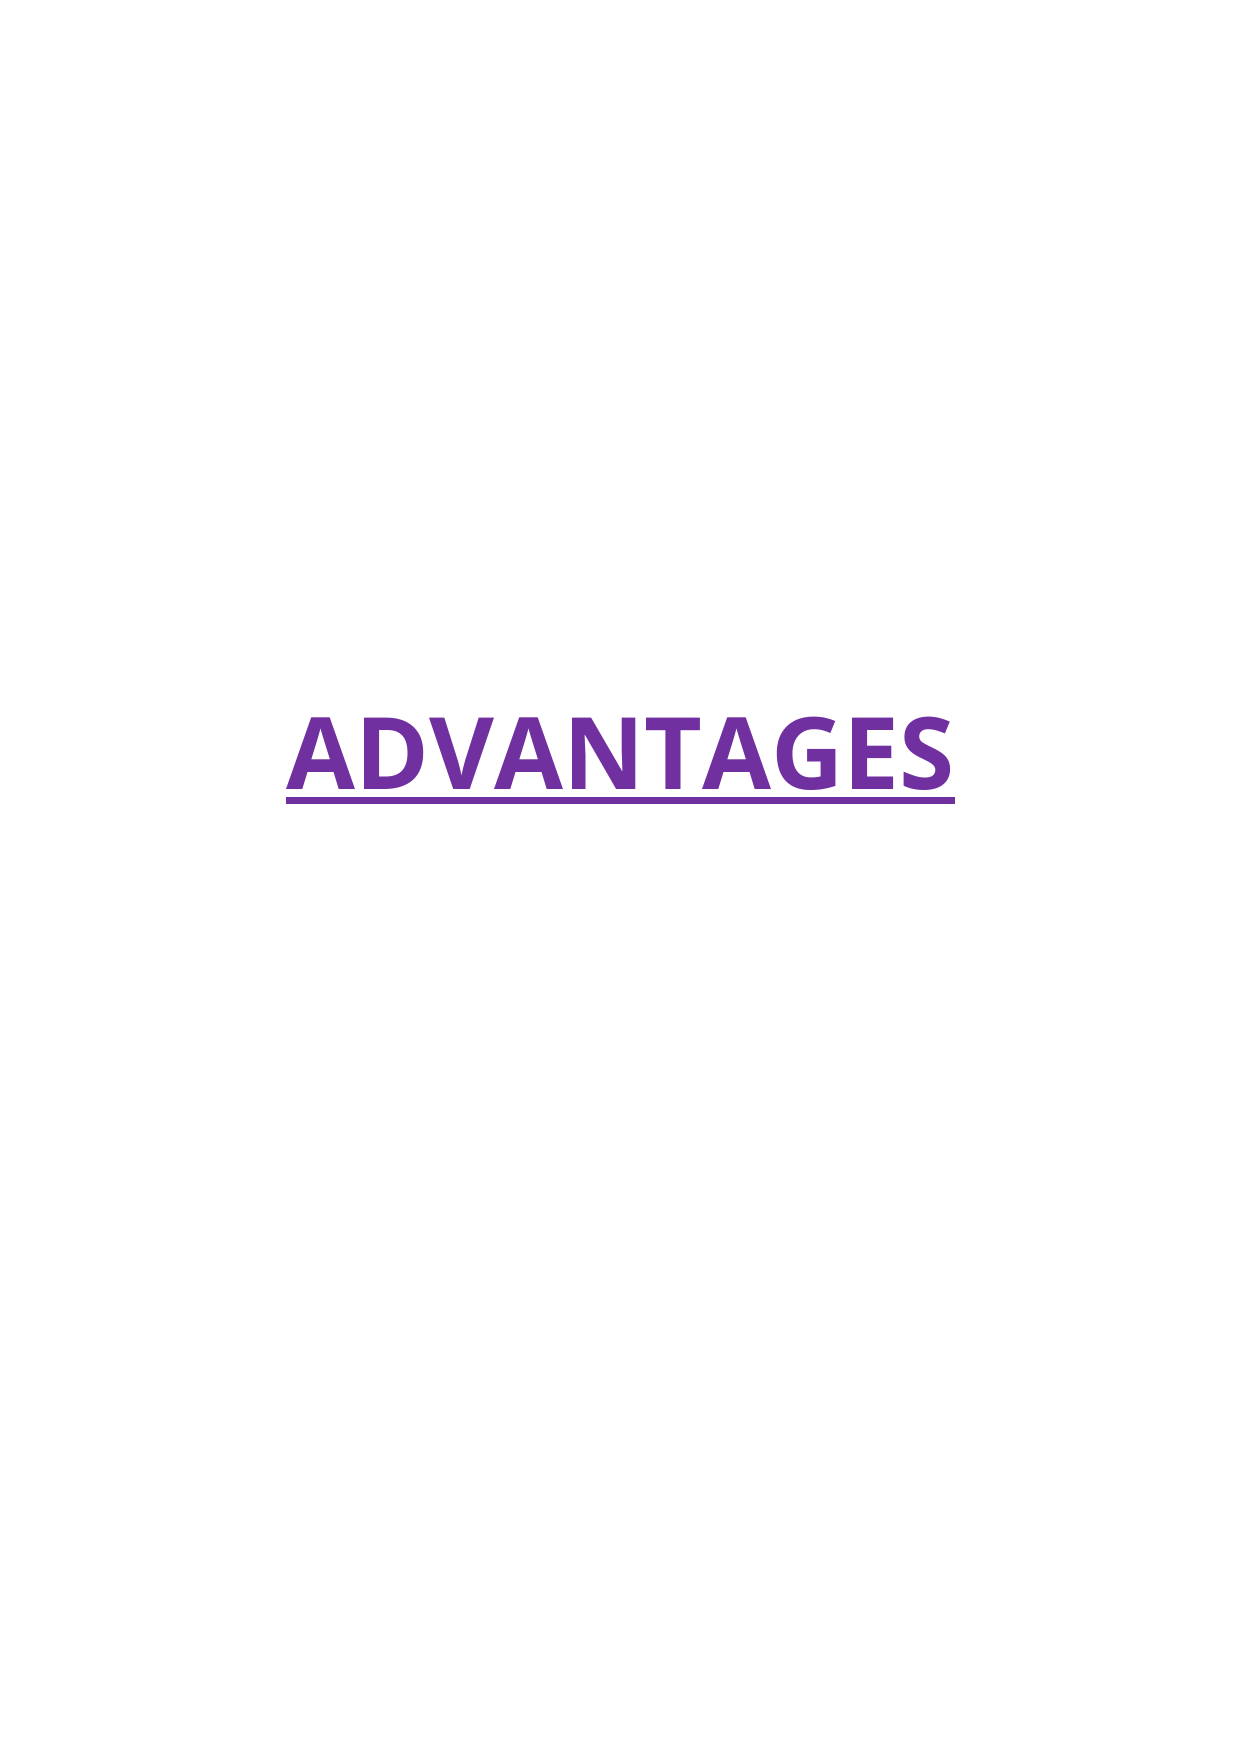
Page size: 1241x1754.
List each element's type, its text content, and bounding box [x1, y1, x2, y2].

text ADVANTAGES [150, 682, 1090, 819]
